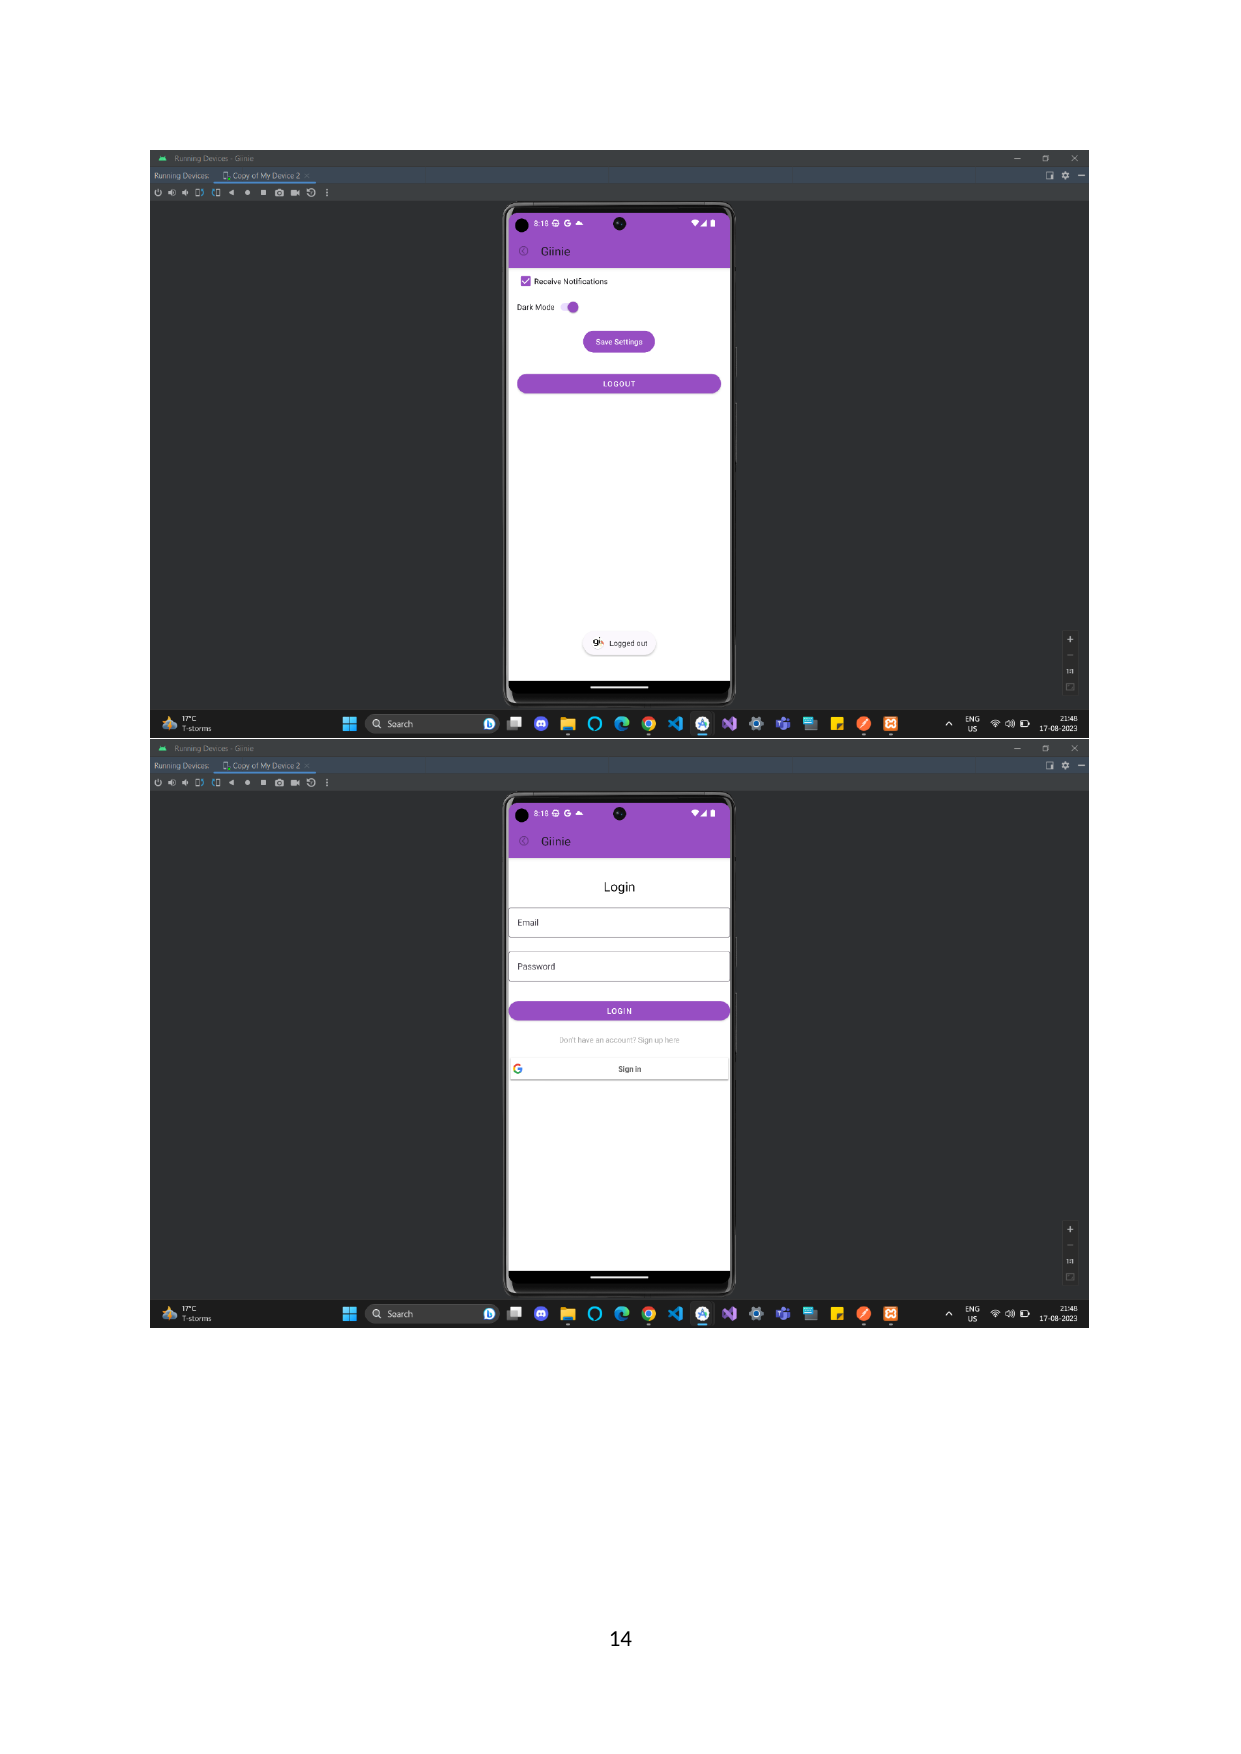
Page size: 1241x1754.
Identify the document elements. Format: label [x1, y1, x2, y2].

picture [150, 739, 1089, 1328]
picture [150, 150, 1089, 738]
